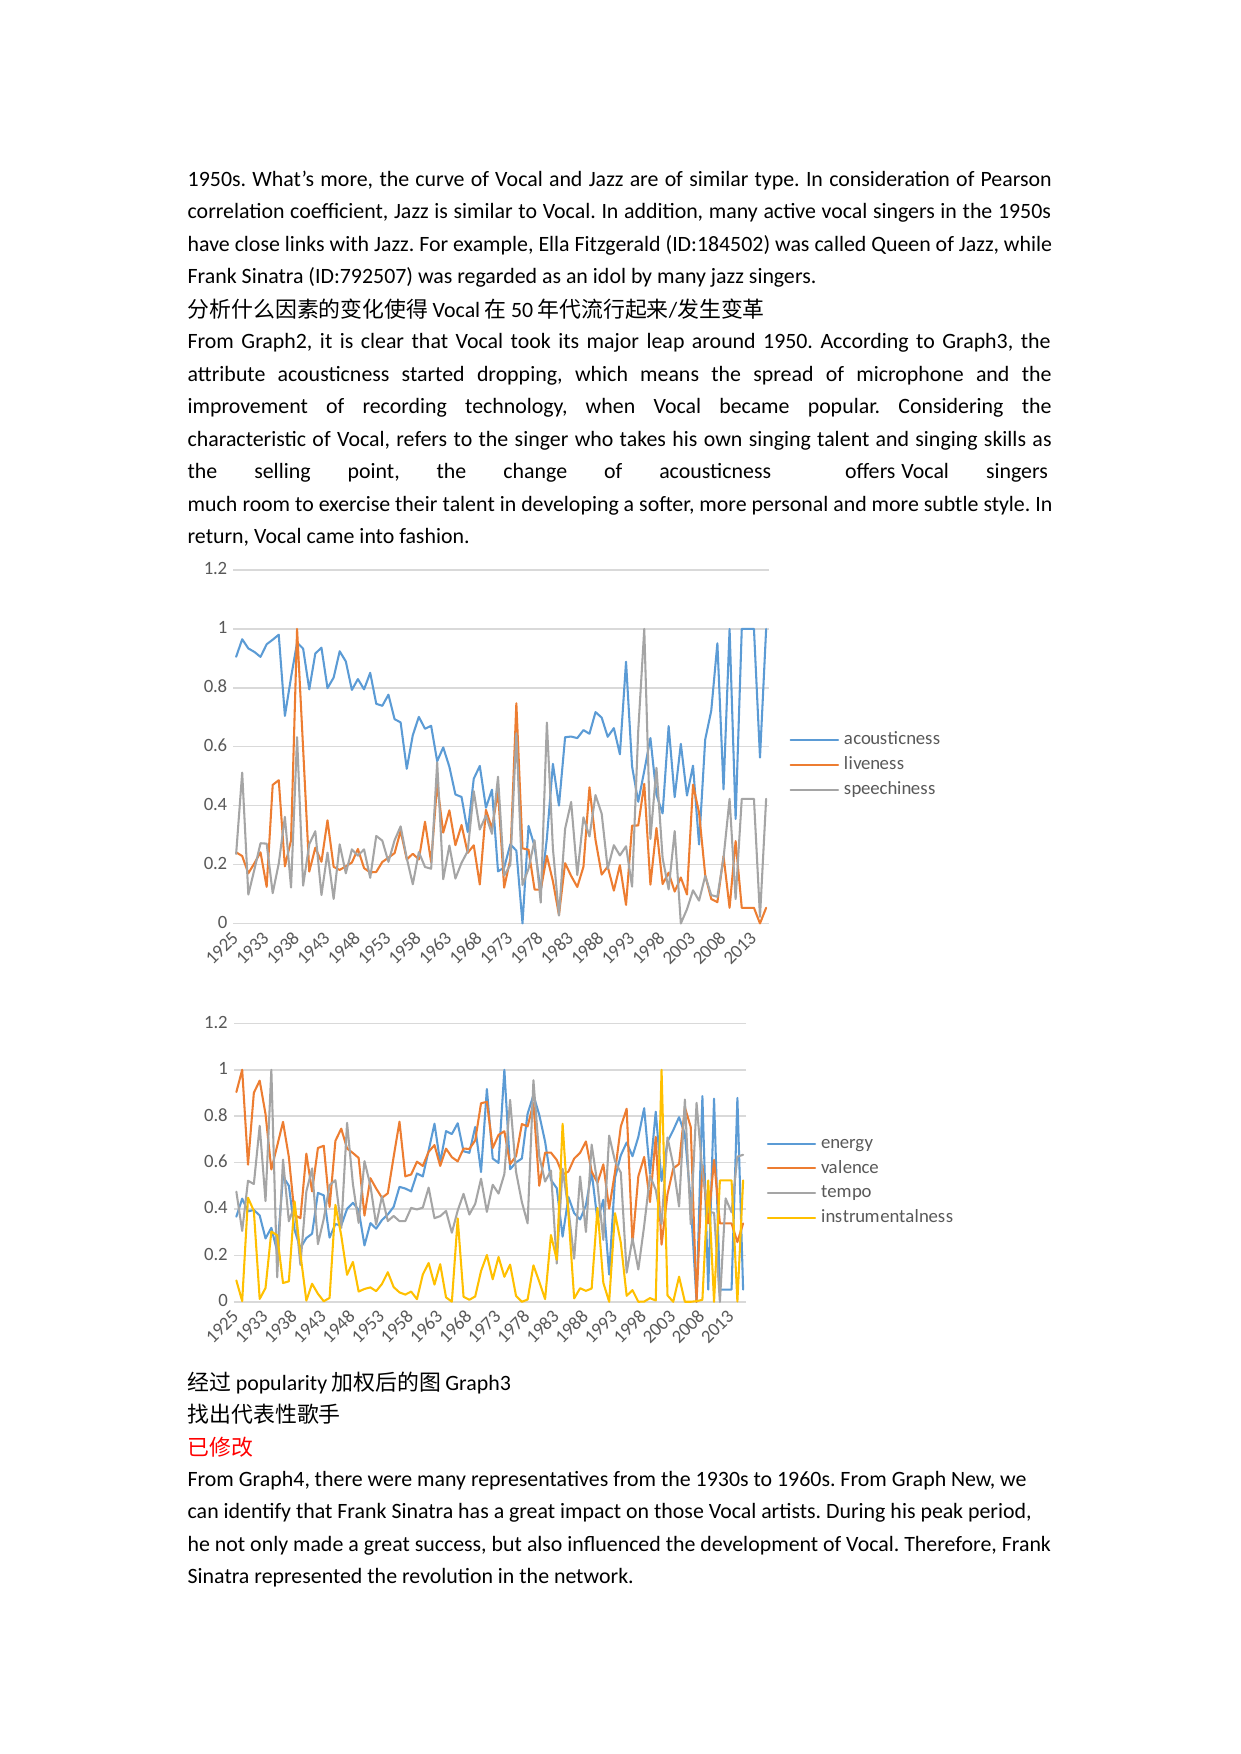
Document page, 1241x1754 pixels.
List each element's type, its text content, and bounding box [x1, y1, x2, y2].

text From Graph2, it is clear that Vocal took its major leap around 1950. According to Graph3, the attribute acousticness started dropping, which means the spread of microphone and the improvement of recording technology, when Vocal became popular. Considering the characteristic of Vocal, refers to the singer who takes his own singing talent and singing skills as the selling point, the change of acousticness offers Vocal singers much room to exercise their talent in developing a softer, more personal and more subtle style. In return, Vocal came into fashion. [187, 324, 1053, 552]
text 经过popularity加权后的图Graph3 [187, 1364, 1053, 1397]
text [187, 162, 1053, 292]
text 分析什么因素的变化使得Vocal在50年代流行起来/发生变革 [187, 292, 1053, 324]
text 找出代表性歌手 [187, 1397, 1053, 1429]
text From Graph4, there were many representatives from the 1930s to 1960s. From Graph New, we can identify that Frank Sinatra has a great impact on those Vocal artists. During his peak period, he not only made a great success, but also influenced the development of Vocal. Therefore, Frank Sinatra represented the revolution in the network. [187, 1462, 1053, 1592]
text 已修改 [187, 1429, 1053, 1462]
